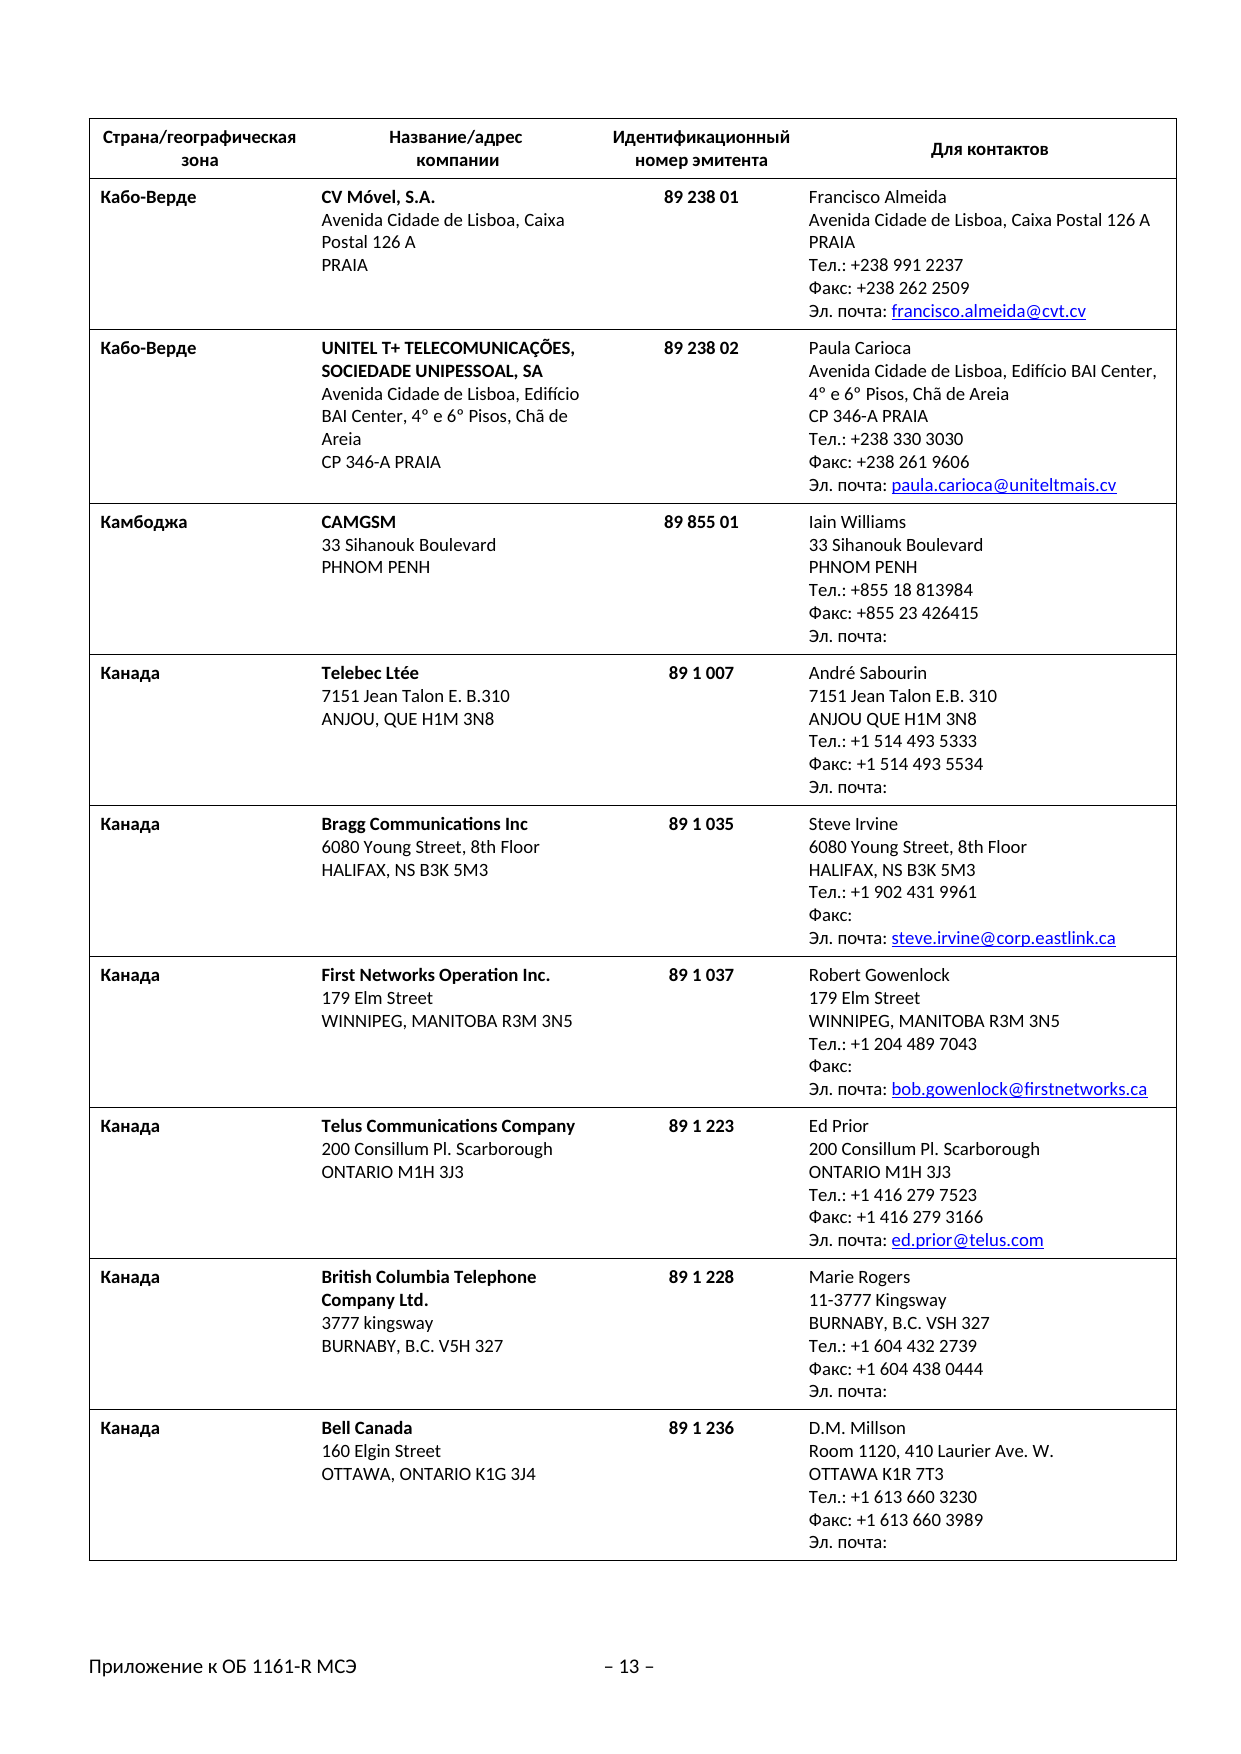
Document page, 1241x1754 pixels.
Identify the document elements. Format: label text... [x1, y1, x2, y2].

table_cell UNITEL T+ TELECOMUNICAÇÕES, SOCIEDADE UNIPESSOAL, SA Avenida Cidade de Lisboa, Edifício BAI Center, 4º e 6º Pisos, Chã de Areia CP 346-A PRAIA [310, 330, 605, 502]
table_cell Bragg Communications Inc 6080 Young Street, 8th Floor HALIFAX, NS B3K 5M3 [310, 806, 605, 956]
table_cell Канада [90, 1259, 310, 1409]
table_cell Канада [90, 1108, 310, 1258]
table_header Для контактов [798, 119, 1176, 177]
table_cell 89 1 037 [605, 957, 797, 1107]
table_cell British Columbia Telephone Company Ltd. 3777 kingsway BURNABY, B.C. V5H 327 [310, 1259, 605, 1409]
table_cell 89 1 223 [605, 1108, 797, 1258]
table_cell Ed Prior 200 Consillum Pl. Scarborough ONTARIO M1H 3J3 Тел.: +1 416 279 7523 Факс: +1 416 279 3166 Эл. почта: ed.prior@telus.com [798, 1108, 1176, 1258]
table_cell Steve Irvine 6080 Young Street, 8th Floor HALIFAX, NS B3K 5M3 Тел.: +1 902 431 9961 Факс: Эл. почта: steve.irvine@corp.eastlink.ca [798, 806, 1176, 956]
table_cell CV Móvel, S.A. Avenida Cidade de Lisboa, Caixa Postal 126 A PRAIA [310, 179, 605, 328]
table_cell 89 1 007 [605, 655, 797, 804]
table_cell Канада [90, 655, 310, 804]
table_cell 89 1 236 [605, 1410, 797, 1560]
table_cell D.M. Millson Room 1120, 410 Laurier Ave. W. OTTAWA K1R 7T3 Тел.: +1 613 660 3230 Факс: +1 613 660 3989 Эл. почта: [798, 1410, 1176, 1560]
table_cell Кабо-Верде [90, 179, 310, 328]
table_cell CAMGSM 33 Sihanouk Boulevard PHNOM PENH [310, 504, 605, 653]
table_cell Francisco Almeida Avenida Cidade de Lisboa, Caixa Postal 126 A PRAIA Тел.: +238 991 2237 Факс: +238 262 2509 Эл. почта: francisco.almeida@cvt.cv [798, 179, 1176, 328]
table_cell Канада [90, 806, 310, 956]
table_cell Telus Communications Company 200 Consillum Pl. Scarborough ONTARIO M1H 3J3 [310, 1108, 605, 1258]
table_cell Robert Gowenlock 179 Elm Street WINNIPEG, MANITOBA R3M 3N5 Тел.: +1 204 489 7043 Факс: Эл. почта: bob.gowenlock@firstnetworks.ca [798, 957, 1176, 1107]
table_cell 89 855 01 [605, 504, 797, 653]
table_cell 89 238 02 [605, 330, 797, 502]
table_cell André Sabourin 7151 Jean Talon E.B. 310 ANJOU QUE H1M 3N8 Тел.: +1 514 493 5333 Факс: +1 514 493 5534 Эл. почта: [798, 655, 1176, 804]
table_cell Iain Williams 33 Sihanouk Boulevard PHNOM PENH Тел.: +855 18 813984 Факс: +855 23 426415 Эл. почта: [798, 504, 1176, 653]
table_header Страна/географическая зона [90, 119, 310, 177]
table_cell 89 1 035 [605, 806, 797, 956]
table_cell Канада [90, 957, 310, 1107]
table_cell Marie Rogers 11-3777 Kingsway BURNABY, B.C. VSH 327 Тел.: +1 604 432 2739 Факс: +1 604 438 0444 Эл. почта: [798, 1259, 1176, 1409]
table_cell Bell Canada 160 Elgin Street OTTAWA, ONTARIO K1G 3J4 [310, 1410, 605, 1560]
table_header Название/адрес компании [310, 119, 605, 177]
table_cell Канада [90, 1410, 310, 1560]
table_cell 89 238 01 [605, 179, 797, 328]
table_cell 89 1 228 [605, 1259, 797, 1409]
table_cell Paula Carioca Avenida Cidade de Lisboa, Edifício BAI Center, 4º e 6º Pisos, Chã de Areia CP 346-A PRAIA Тел.: +238 330 3030 Факс: +238 261 9606 Эл. почта: paula.carioca@uniteltmais.cv [798, 330, 1176, 502]
table_cell Telebec Ltée 7151 Jean Talon E. B.310 ANJOU, QUE H1M 3N8 [310, 655, 605, 804]
table_cell First Networks Operation Inc. 179 Elm Street WINNIPEG, MANITOBA R3M 3N5 [310, 957, 605, 1107]
table_cell Кабо-Верде [90, 330, 310, 502]
table_cell Камбоджа [90, 504, 310, 653]
table_header Идентификационный номер эмитента [605, 119, 797, 177]
